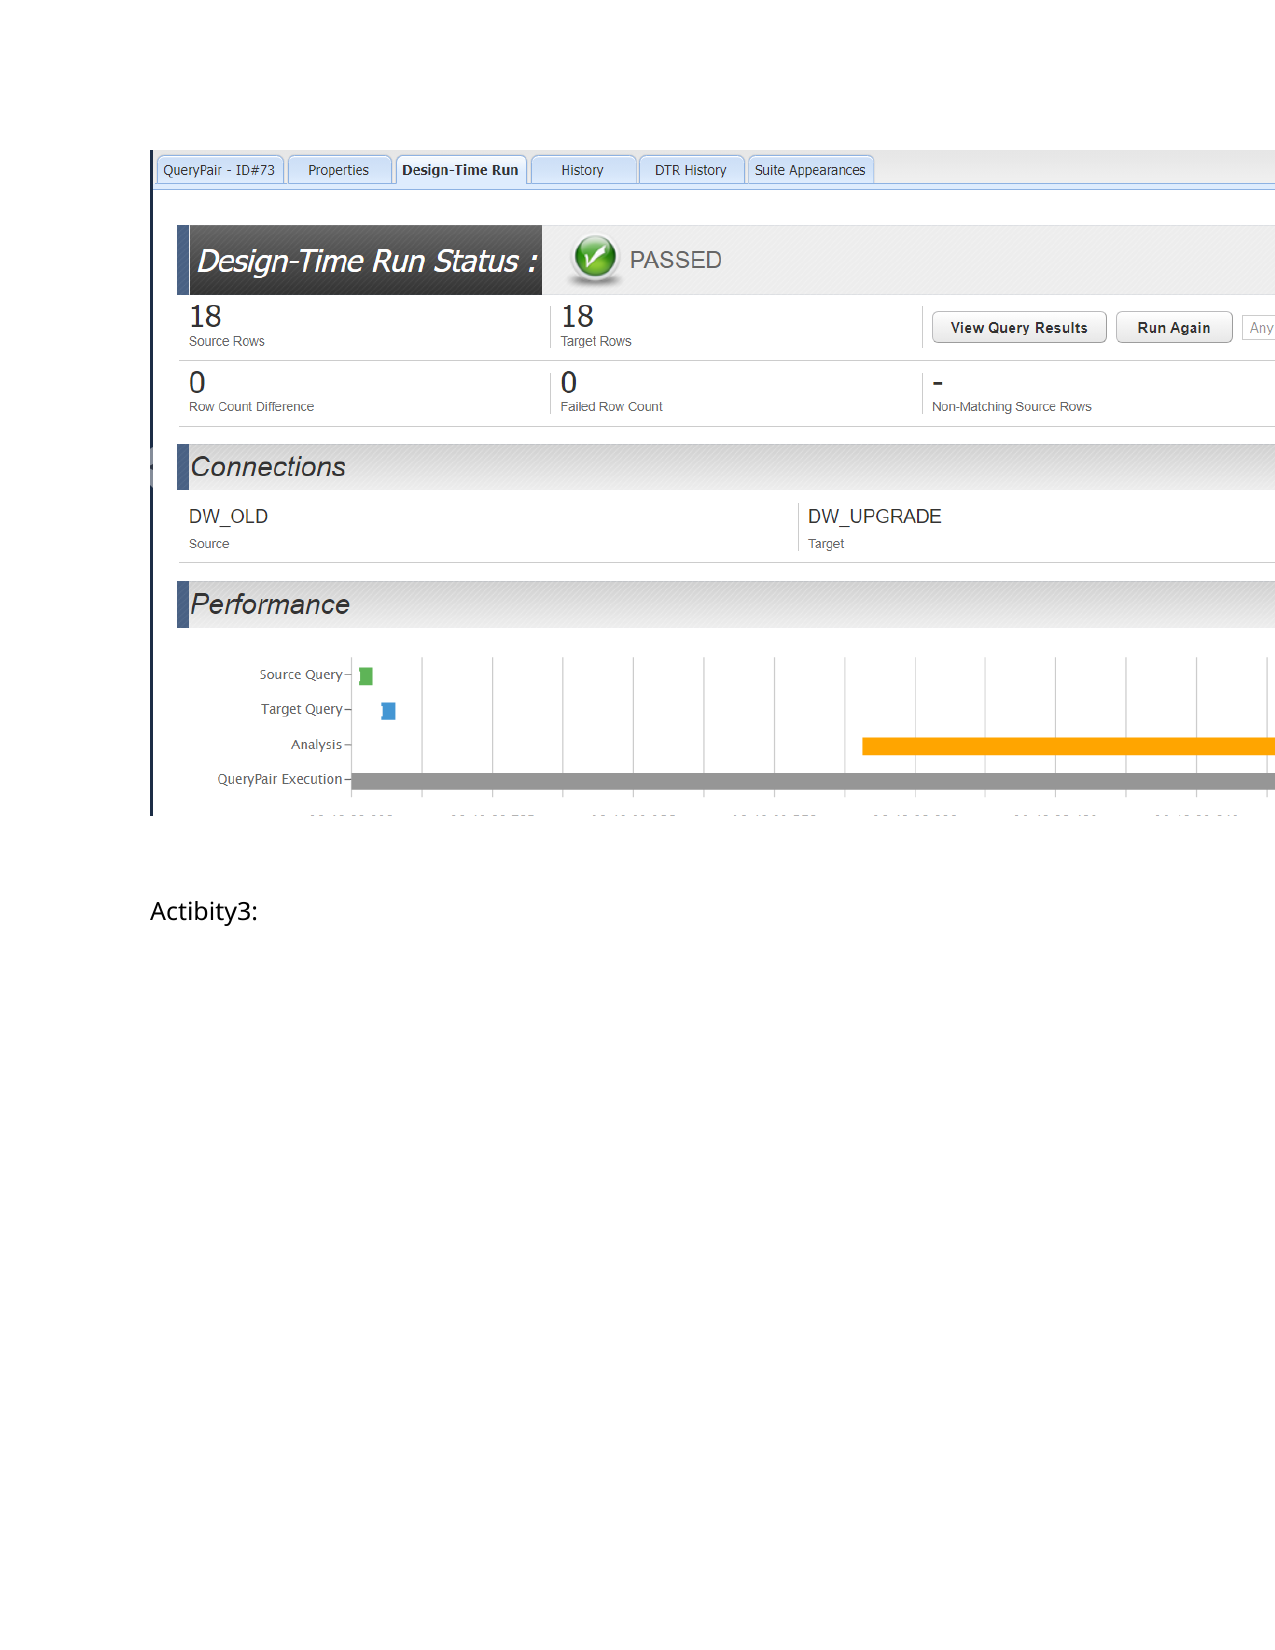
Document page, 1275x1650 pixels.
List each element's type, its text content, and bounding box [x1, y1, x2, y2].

text Actibity3: [150, 893, 1125, 927]
picture [150, 150, 1275, 816]
